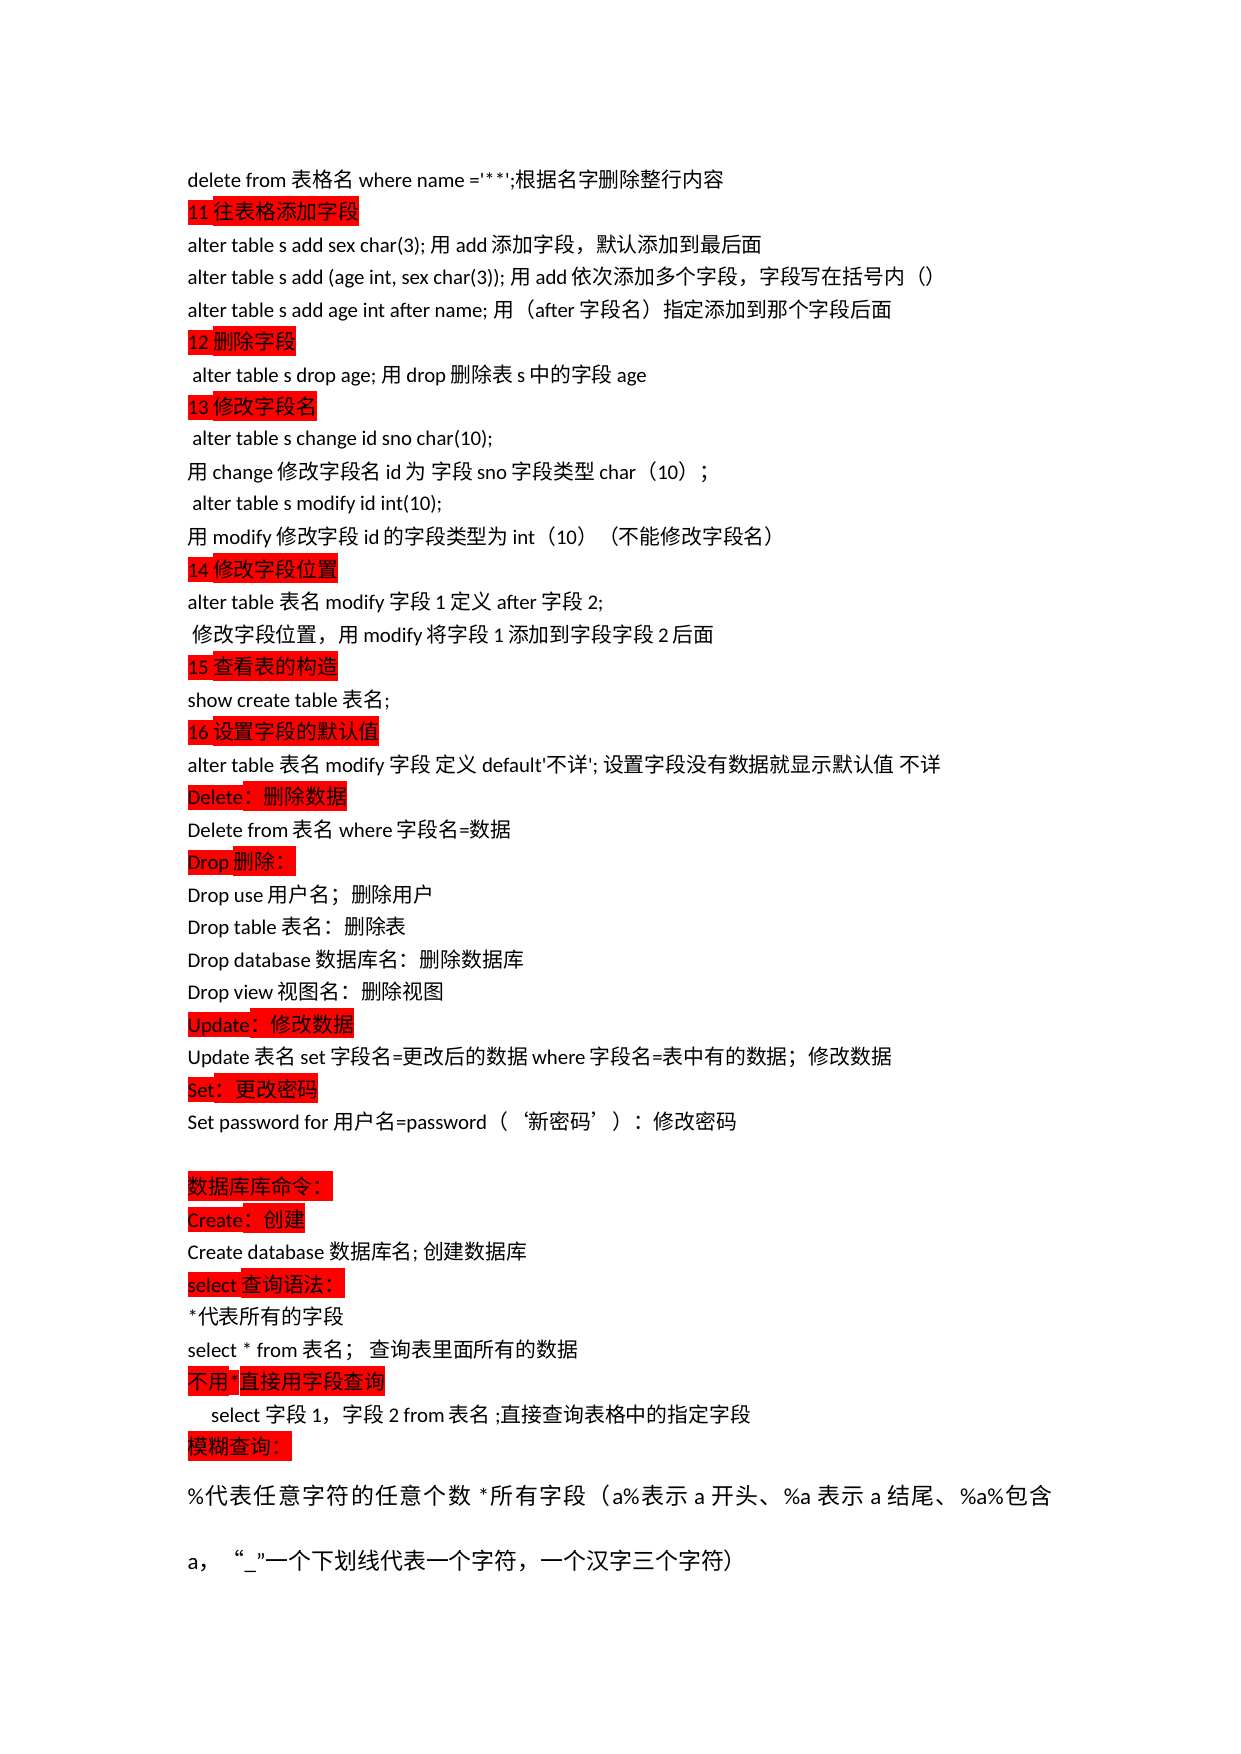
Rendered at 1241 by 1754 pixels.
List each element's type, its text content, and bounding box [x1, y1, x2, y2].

list alter table s add age int after name; 用（after 字段名）指定添加到那个字段后面 [187, 292, 1053, 324]
text 不用*直接用字段查询 [187, 1364, 1053, 1397]
text 用change修改字段名id为 字段sno 字段类型char（10）； [187, 454, 1053, 487]
text 修改字段位置，用modify将字段1添加到字段字段2后面 [187, 617, 1053, 649]
text select 字段1，字段2 from表名 ;直接查询表格中的指定字段 [187, 1397, 1053, 1429]
text 用modify修改字段id的字段类型为int（10）（不能修改字段名） [187, 519, 1053, 552]
text alter table s change id sno char(10); [187, 422, 1053, 454]
text 13修改字段名 [187, 389, 1053, 422]
text Drop database 数据库名：删除数据库 [187, 942, 1053, 974]
text delete from 表格名 where name ='**';根据名字删除整行内容 [187, 162, 1053, 194]
text Set password for 用户名=password（‘新密码’）：修改密码 [187, 1104, 1053, 1137]
text Drop view视图名：删除视图 [187, 974, 1053, 1007]
text select * from 表名； 查询表里面所有的数据 [187, 1332, 1053, 1364]
text Create database 数据库名; 创建数据库 [187, 1234, 1053, 1267]
text *代表所有的字段 [187, 1299, 1053, 1332]
text Create：创建 [187, 1202, 1053, 1234]
text select查询语法： [187, 1267, 1053, 1299]
text %代表任意字符的任意个数 *所有字段（a%表示a开头、%a表示a结尾、%a%包含a，“_”一个下划线代表一个字符，一个汉字三个字符） [187, 1462, 1053, 1592]
text alter table s drop age; 用drop删除表s中的字段age [187, 357, 1053, 389]
text Delete：删除数据 [187, 779, 1053, 812]
text alter table s add sex char(3); 用add添加字段，默认添加到最后面 [187, 227, 1053, 259]
text 15查看表的构造 [187, 649, 1053, 682]
text alter table 表名 modify 字段 定义 default'不详'; 设置字段没有数据就显示默认值 不详 [187, 747, 1053, 779]
text 14修改字段位置 [187, 552, 1053, 584]
text Set：更改密码 [187, 1072, 1053, 1104]
text 16设置字段的默认值 [187, 714, 1053, 747]
text 模糊查询： [187, 1429, 1053, 1462]
text 数据库库命令： [187, 1169, 1053, 1202]
text Update 表名set字段名=更改后的数据where字段名=表中有的数据；修改数据 [187, 1039, 1053, 1072]
text alter table 表名 modify 字段1 定义 after 字段2; [187, 584, 1053, 617]
text alter table s add (age int, sex char(3)); 用add依次添加多个字段，字段写在括号内（） [187, 259, 1053, 292]
text Drop use用户名；删除用户 [187, 877, 1053, 909]
text 11 往表格添加字段 [187, 194, 1053, 227]
text alter table s modify id int(10); [187, 487, 1053, 519]
text Update：修改数据 [187, 1007, 1053, 1039]
text Drop table 表名：删除表 [187, 909, 1053, 942]
text Drop删除： [187, 844, 1053, 877]
text 12删除字段 [187, 324, 1053, 357]
text show create table 表名; [187, 682, 1053, 714]
text Delete from表名 where字段名=数据 [187, 812, 1053, 844]
